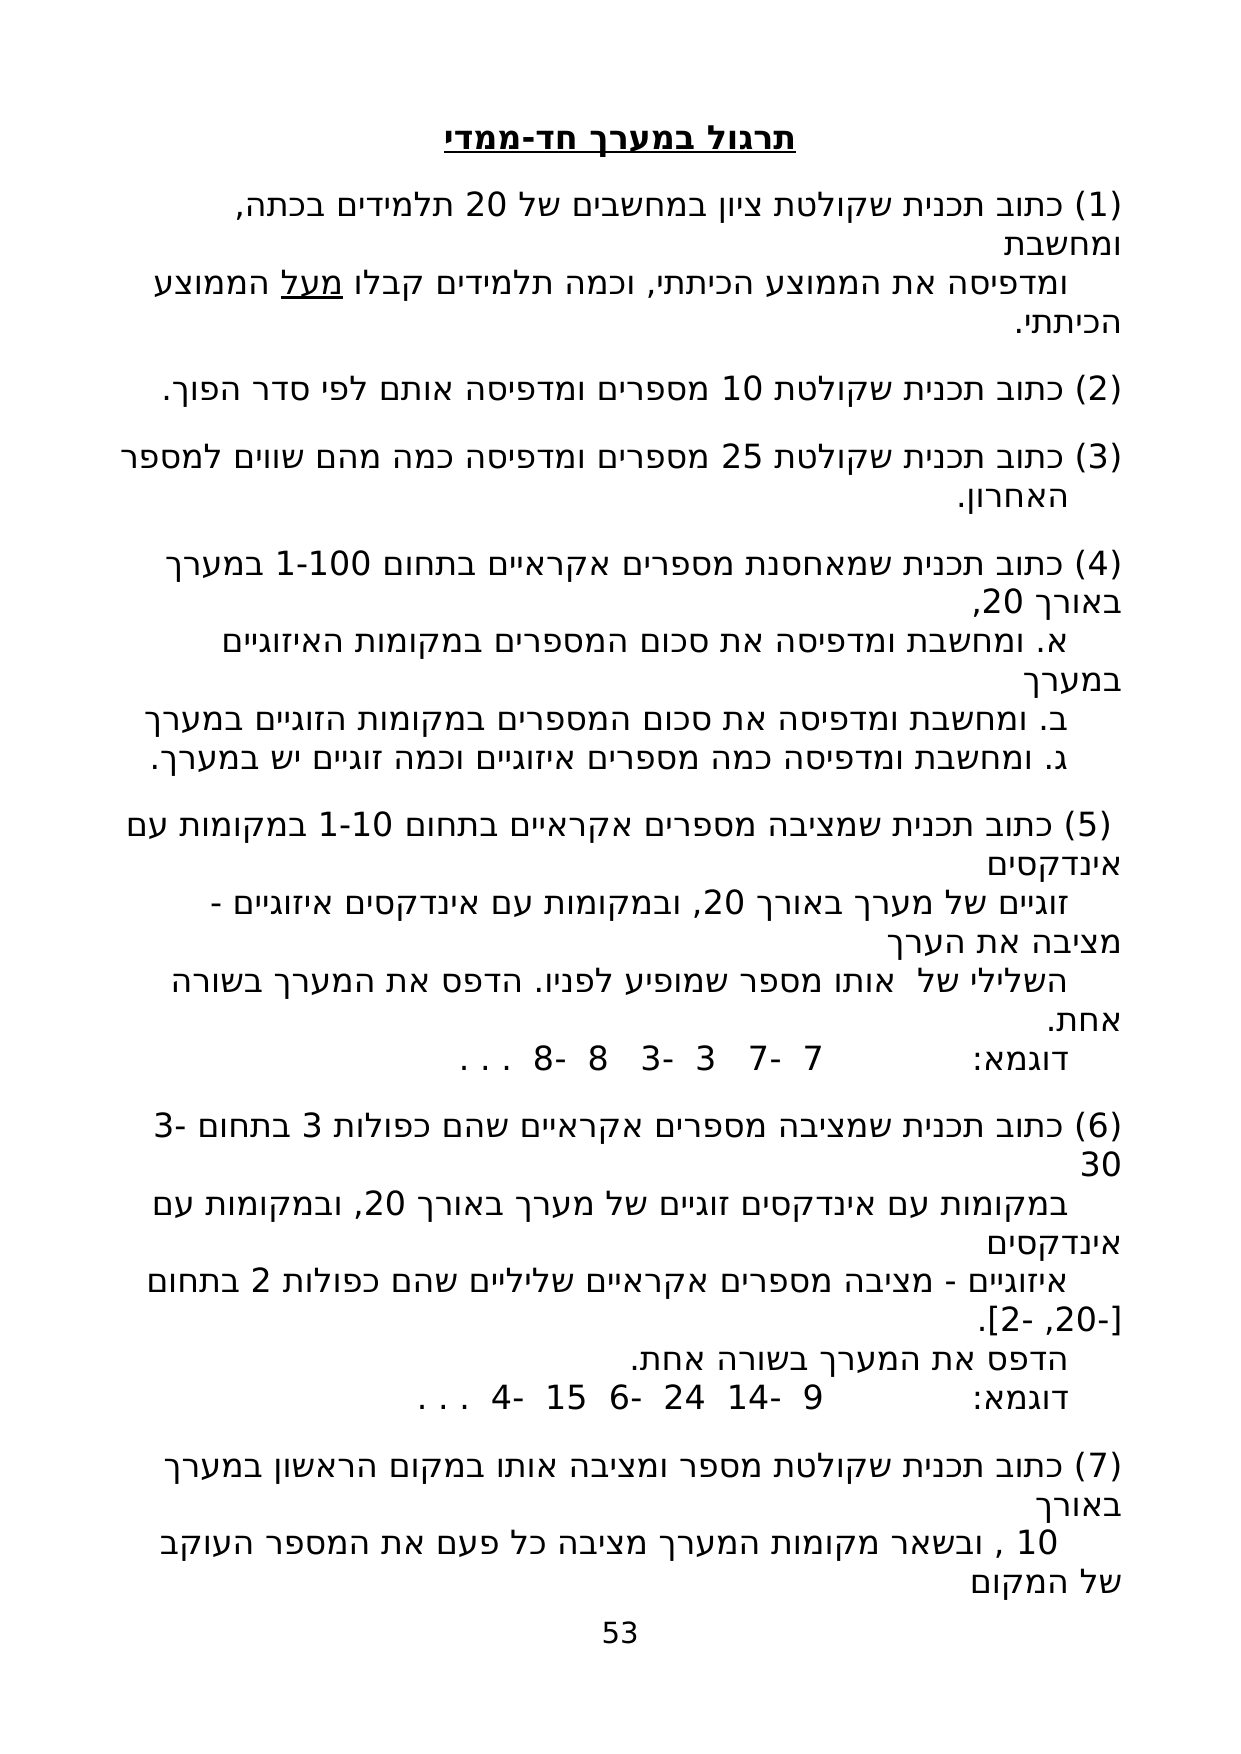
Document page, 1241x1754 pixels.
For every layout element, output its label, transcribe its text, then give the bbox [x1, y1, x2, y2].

text זוגיים של מערך באורך 20, ובמקומות עם אינדקסים איזוגיים - מציבה את הערך [118, 883, 1122, 961]
text ג. ומחשבת ומדפיסה כמה מספרים איזוגיים וכמה זוגיים יש במערך. [118, 738, 1122, 777]
text ומדפיסה את הממוצע הכיתתי, וכמה תלמידים קבלו מעל הממוצע הכיתתי. [118, 263, 1122, 341]
text (5) כתוב תכנית שמציבה מספרים אקראיים בתחום 1-10 במקומות עם אינדקסים [118, 806, 1122, 883]
text איזוגיים - מציבה מספרים אקראיים שליליים שהם כפולות 2 בתחום [-20, -2]. [118, 1262, 1122, 1340]
text 10 , ובשאר מקומות המערך מציבה כל פעם את המספר העוקב של המקום [118, 1524, 1122, 1602]
text דוגמא: 7 -7 3 -3 8 -8 . . . [118, 1039, 1122, 1078]
text דוגמא: 9 -14 24 -6 15 -4 . . . [118, 1378, 1122, 1417]
text במקומות עם אינדקסים זוגיים של מערך באורך 20, ובמקומות עם אינדקסים [118, 1184, 1122, 1262]
text השלילי של אותו מספר שמופיע לפניו. הדפס את המערך בשורה אחת. [118, 961, 1122, 1039]
text תרגול במערך חד-ממדי [118, 118, 1122, 157]
text (2) כתוב תכנית שקולטת 10 מספרים ומדפיסה אותם לפי סדר הפוך. [118, 370, 1122, 409]
text (4) כתוב תכנית שמאחסנת מספרים אקראיים בתחום 1-100 במערך באורך 20, [118, 544, 1122, 622]
text (6) כתוב תכנית שמציבה מספרים אקראיים שהם כפולות 3 בתחום 3-30 [118, 1107, 1122, 1184]
text האחרון. [118, 476, 1122, 515]
text (1) כתוב תכנית שקולטת ציון במחשבים של 20 תלמידים בכתה, ומחשבת [118, 186, 1122, 263]
text הדפס את המערך בשורה אחת. [118, 1340, 1122, 1378]
text (3) כתוב תכנית שקולטת 25 מספרים ומדפיסה כמה מהם שווים למספר [118, 437, 1122, 476]
text (7) כתוב תכנית שקולטת מספר ומציבה אותו במקום הראשון במערך באורך [118, 1446, 1122, 1524]
text א. ומחשבת ומדפיסה את סכום המספרים במקומות האיזוגיים במערך [118, 622, 1122, 699]
text ב. ומחשבת ומדפיסה את סכום המספרים במקומות הזוגיים במערך [118, 699, 1122, 738]
